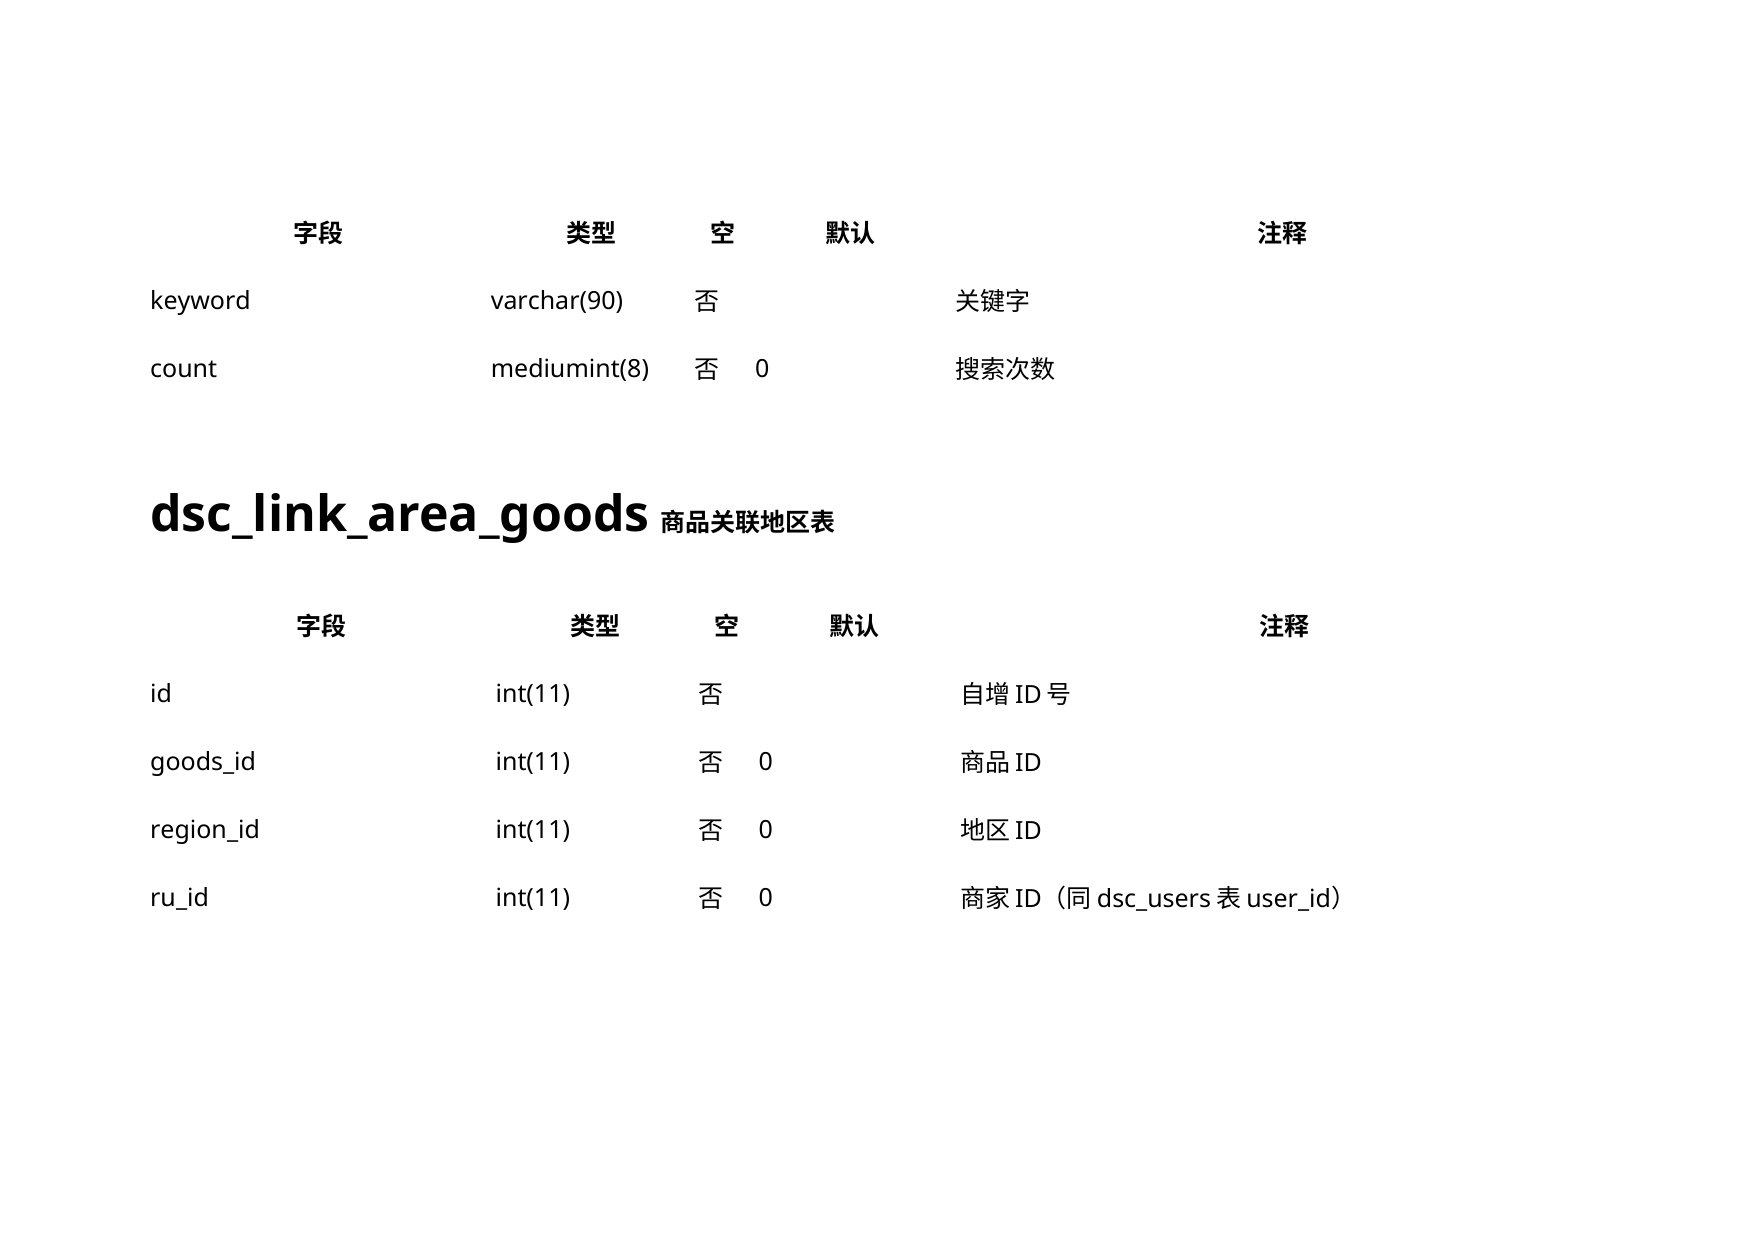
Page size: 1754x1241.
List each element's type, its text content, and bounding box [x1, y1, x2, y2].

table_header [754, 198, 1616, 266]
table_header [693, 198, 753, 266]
subtitle dsc_link_area_goods商品关联地区表 [150, 464, 1604, 561]
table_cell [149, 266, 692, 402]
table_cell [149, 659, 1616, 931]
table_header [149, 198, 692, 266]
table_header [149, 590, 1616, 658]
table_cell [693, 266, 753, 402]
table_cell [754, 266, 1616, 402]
